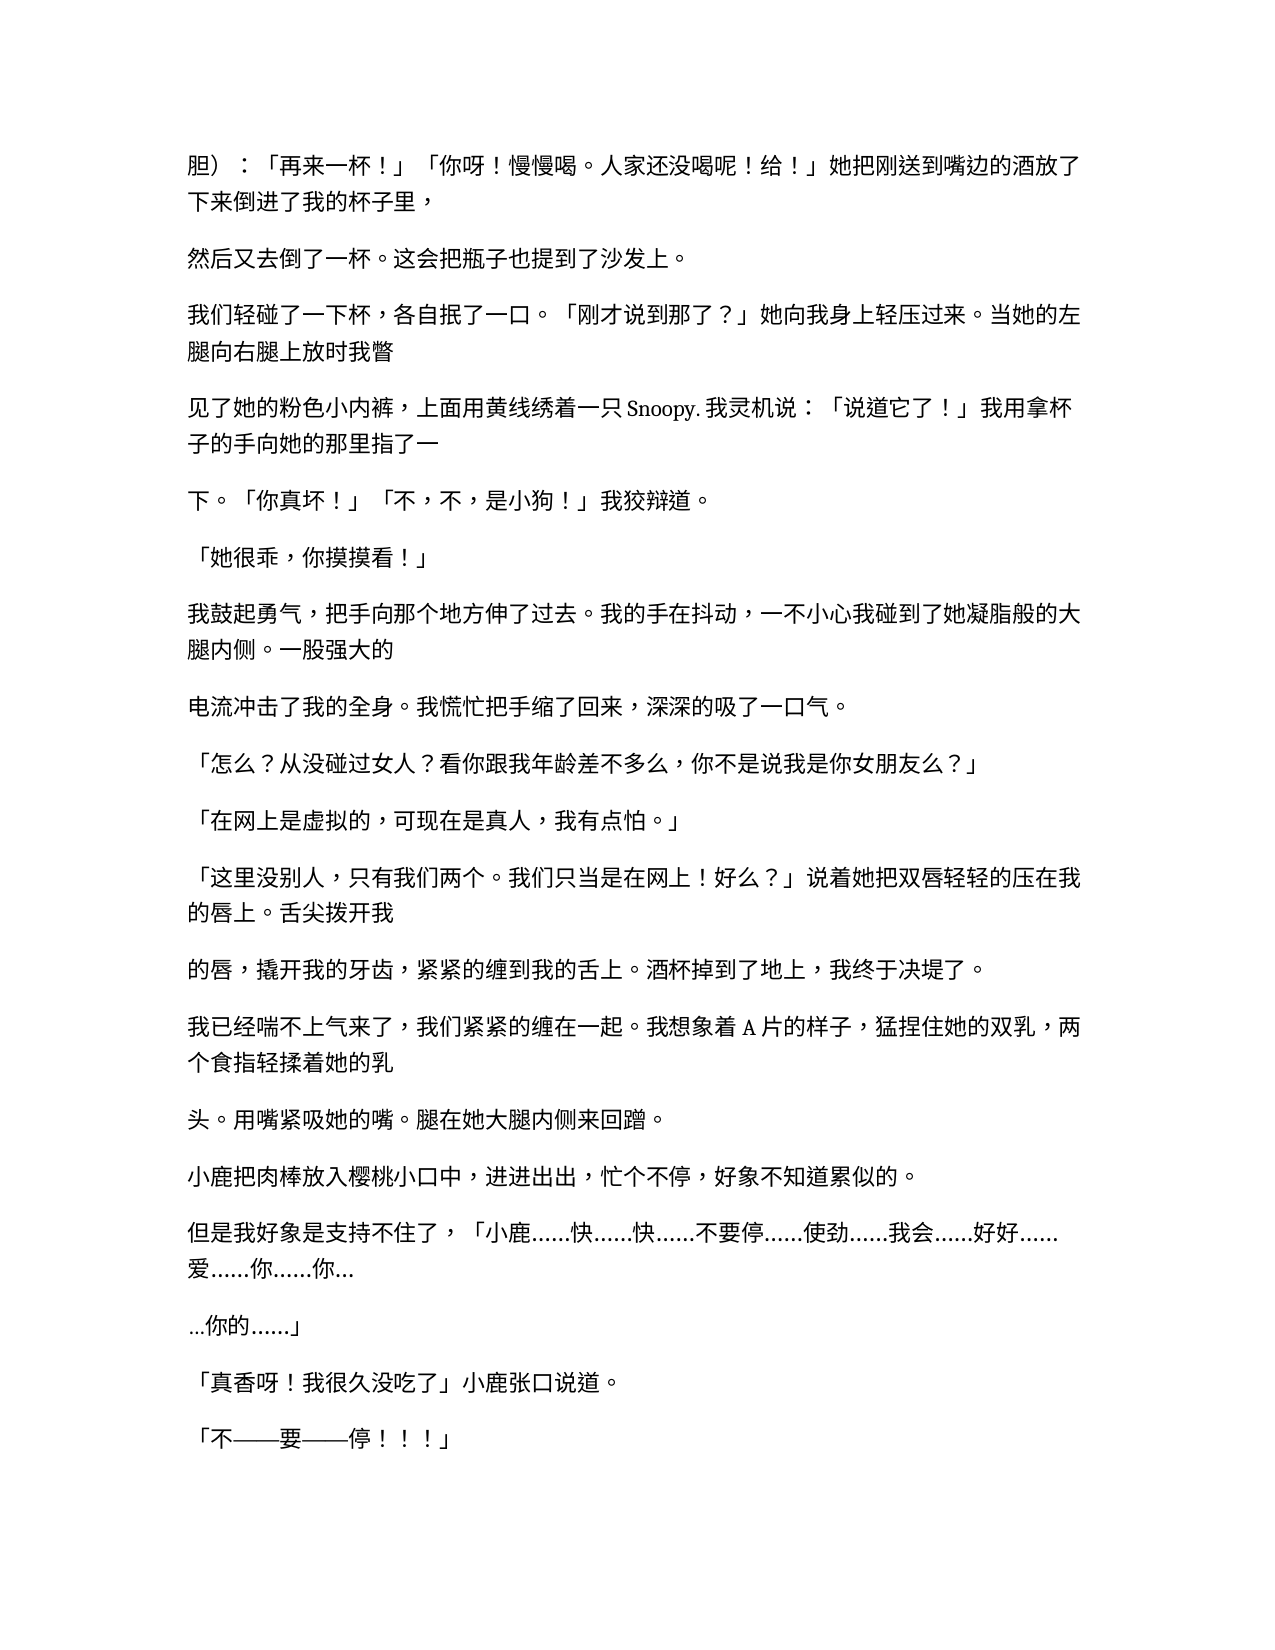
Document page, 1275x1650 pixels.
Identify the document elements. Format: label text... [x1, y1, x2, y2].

text 我鼓起勇气，把手向那个地方伸了过去。我的手在抖动，一不小心我碰到了她凝脂般的大腿内侧。一股强大的 [187, 598, 1087, 666]
text 「她很乖，你摸摸看！」 [187, 542, 1087, 573]
text 的唇，撬开我的牙齿，紧紧的缠到我的舌上。酒杯掉到了地上，我终于决堤了。 [187, 954, 1087, 985]
text 小鹿把肉棒放入樱桃小口中，进进出出，忙个不停，好象不知道累似的。 [187, 1160, 1087, 1192]
text 见了她的粉色小内裤，上面用黄线绣着一只Snoopy. 我灵机说：「说道它了！」我用拿杯子的手向她的那里指了一 [187, 392, 1087, 459]
text 我们轻碰了一下杯，各自抿了一口。「刚才说到那了？」她向我身上轻压过来。当她的左腿向右腿上放时我瞥 [187, 299, 1087, 367]
text 然后又去倒了一杯。这会把瓶子也提到了沙发上。 [187, 243, 1087, 274]
text 「在网上是虚拟的，可现在是真人，我有点怕。」 [187, 805, 1087, 836]
text 下。「你真坏！」「不，不，是小狗！」我狡辩道。 [187, 485, 1087, 516]
text 「真香呀！我很久没吃了」小鹿张口说道。 [187, 1367, 1087, 1398]
text …你的……」 [187, 1310, 1087, 1341]
text 「怎么？从没碰过女人？看你跟我年龄差不多么，你不是说我是你女朋友么？」 [187, 748, 1087, 779]
text 「不——要——停！！！」 [187, 1423, 1087, 1455]
text 胆）：「再来一杯！」「你呀！慢慢喝。人家还没喝呢！给！」她把刚送到嘴边的酒放了下来倒进了我的杯子里， [187, 150, 1087, 217]
text 电流冲击了我的全身。我慌忙把手缩了回来，深深的吸了一口气。 [187, 691, 1087, 722]
text 但是我好象是支持不住了，「小鹿……快……快……不要停……使劲……我会……好好……爱……你……你… [187, 1217, 1087, 1284]
text 「这里没别人，只有我们两个。我们只当是在网上！好么？」说着她把双唇轻轻的压在我的唇上。舌尖拨开我 [187, 861, 1087, 929]
text 我已经喘不上气来了，我们紧紧的缠在一起。我想象着A 片的样子，猛捏住她的双乳，两个食指轻揉着她的乳 [187, 1011, 1087, 1078]
text 头。用嘴紧吸她的嘴。腿在她大腿内侧来回蹭。 [187, 1104, 1087, 1135]
